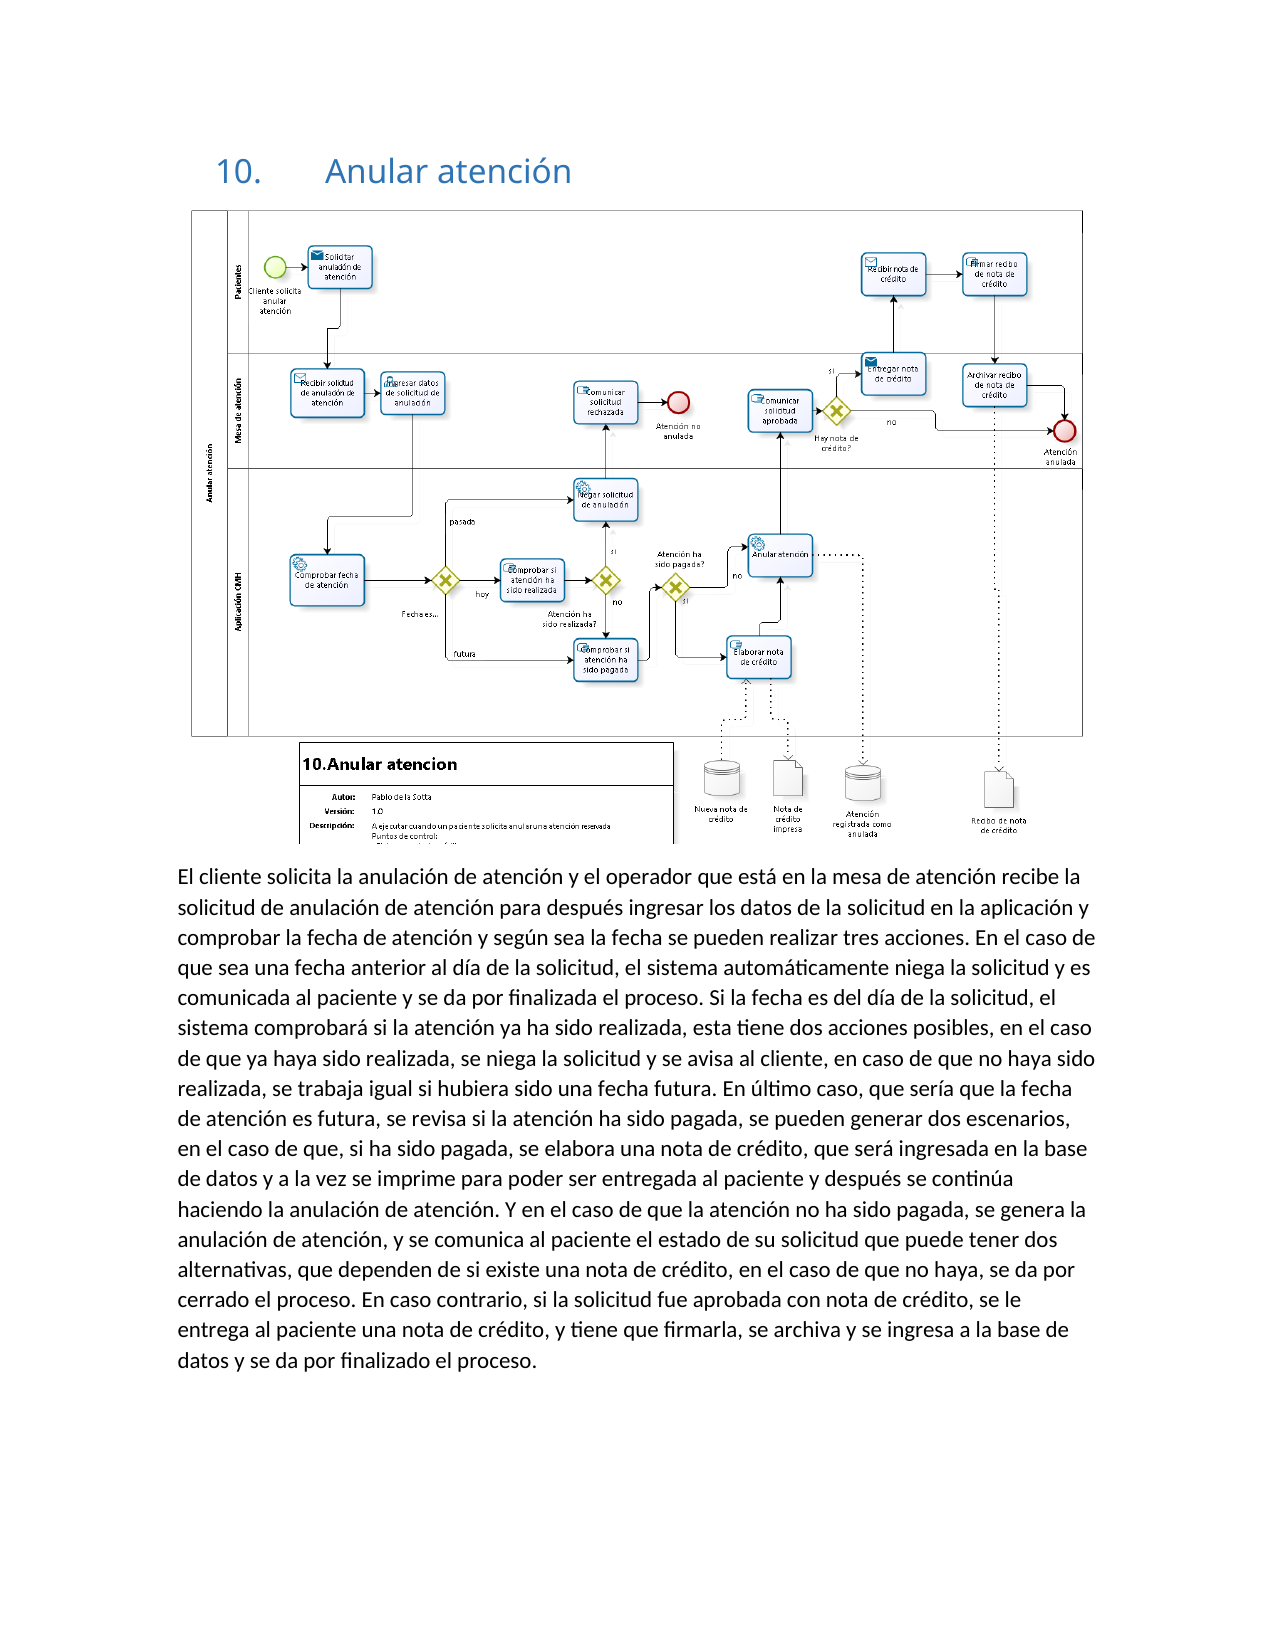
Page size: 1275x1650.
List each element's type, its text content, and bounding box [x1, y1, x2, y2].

picture [177, 196, 1096, 844]
subtitle Anular atención [215, 148, 1098, 193]
text El cliente solicita la anulación de atención y el operador que está en la mesa de atención recibe la solicitud de anulación de atención para después ingresar los datos de la solicitud en la aplicación y comprobar la fecha de atención y según sea la fecha se pueden realizar tres acciones. En el caso de que sea una fecha anterior al día de la solicitud, el sistema automáticamente niega la solicitud y es comunicada al paciente y se da por finalizada el proceso. Si la fecha es del día de la solicitud, el sistema comprobará si la atención ya ha sido realizada, esta tiene dos acciones posibles, en el caso de que ya haya sido realizada, se niega la solicitud y se avisa al cliente, en caso de que no haya sido realizada, se trabaja igual si hubiera sido una fecha futura. En último caso, que sería que la fecha de atención es futura, se revisa si la atención ha sido pagada, se pueden generar dos escenarios, en el caso de que, si ha sido pagada, se elabora una nota de crédito, que será ingresada en la base de datos y a la vez se imprime para poder ser entregada al paciente y después se continúa haciendo la anulación de atención. Y en el caso de que la atención no ha sido pagada, se genera la anulación de atención, y se comunica al paciente el estado de su solicitud que puede tener dos alternativas, que dependen de si existe una nota de crédito, en el caso de que no haya, se da por cerrado el proceso. En caso contrario, si la solicitud fue aprobada con nota de crédito, se le entrega al paciente una nota de crédito, y tiene que firmarla, se archiva y se ingresa a la base de datos y se da por finalizado el proceso. [177, 862, 1098, 1374]
